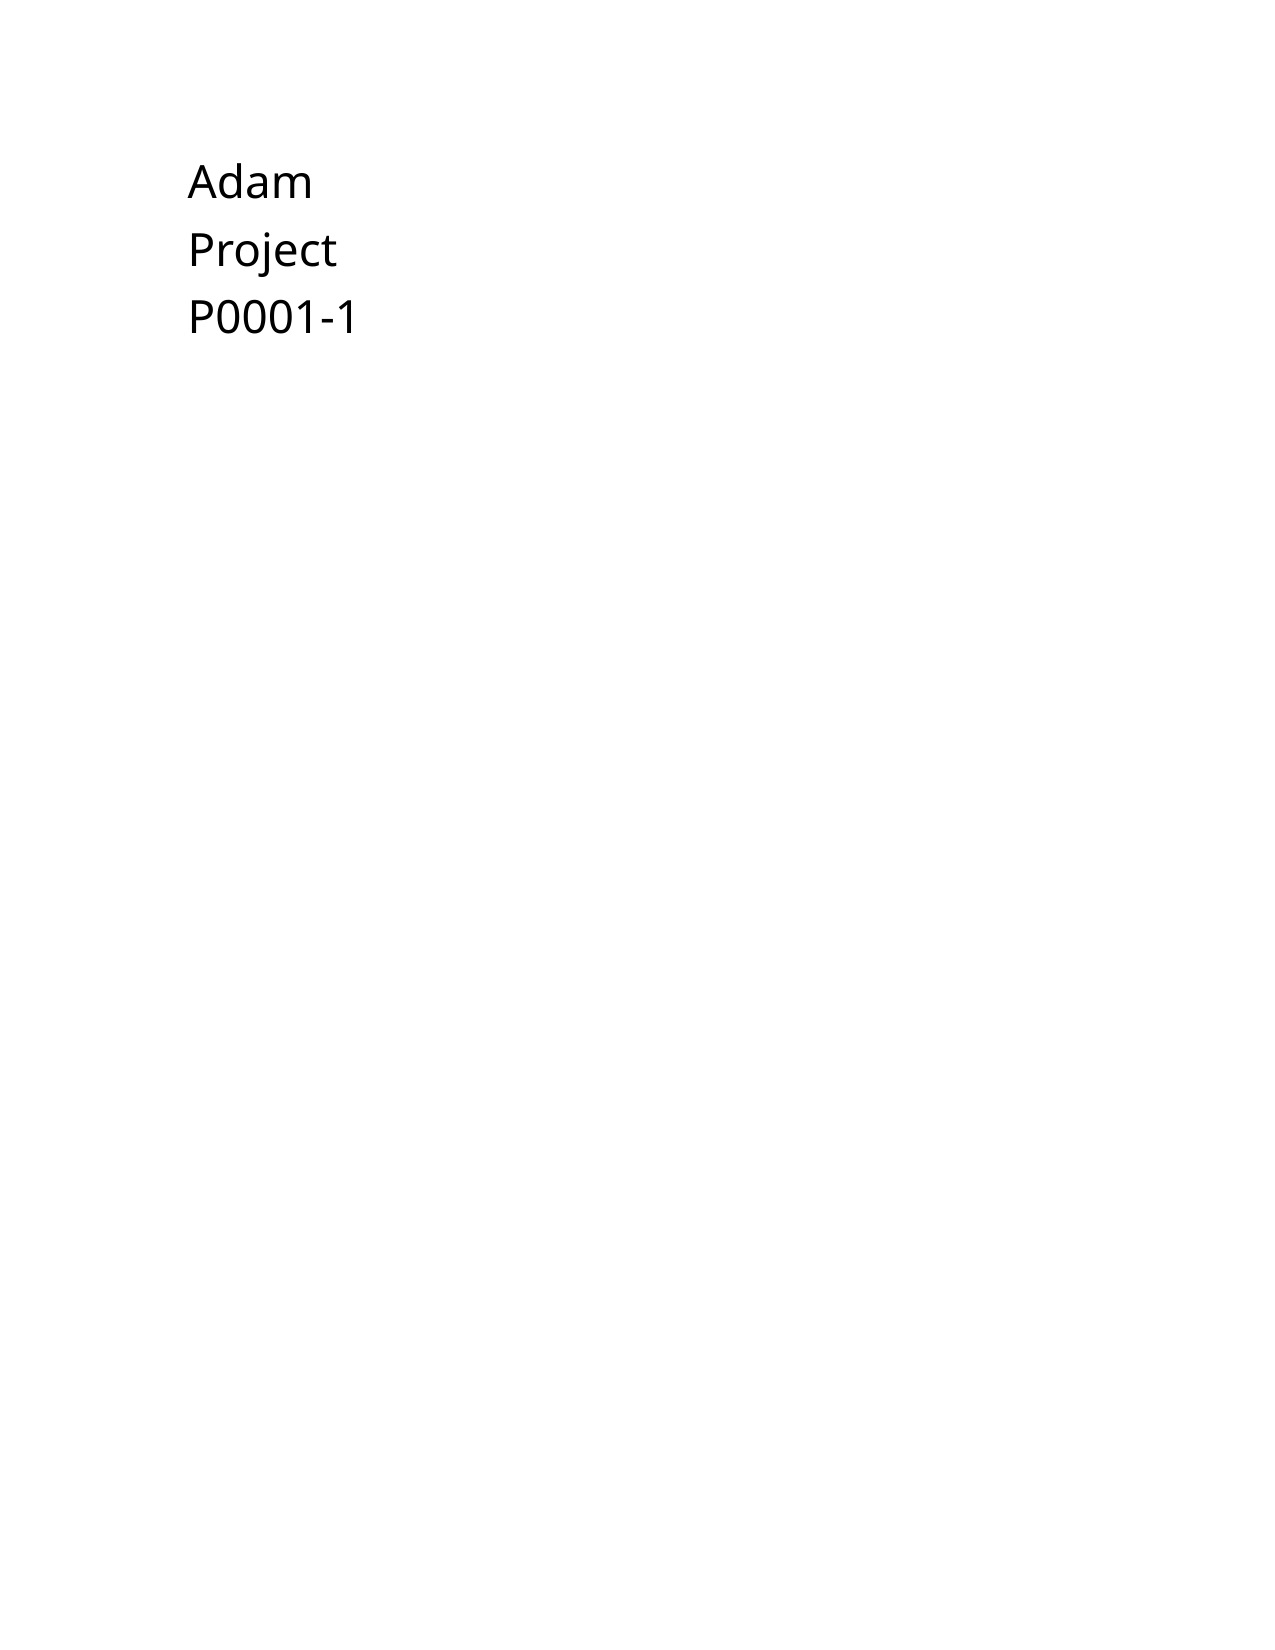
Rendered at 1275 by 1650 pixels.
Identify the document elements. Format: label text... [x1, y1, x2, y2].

text Adam Project P0001-1 [187, 150, 1087, 347]
